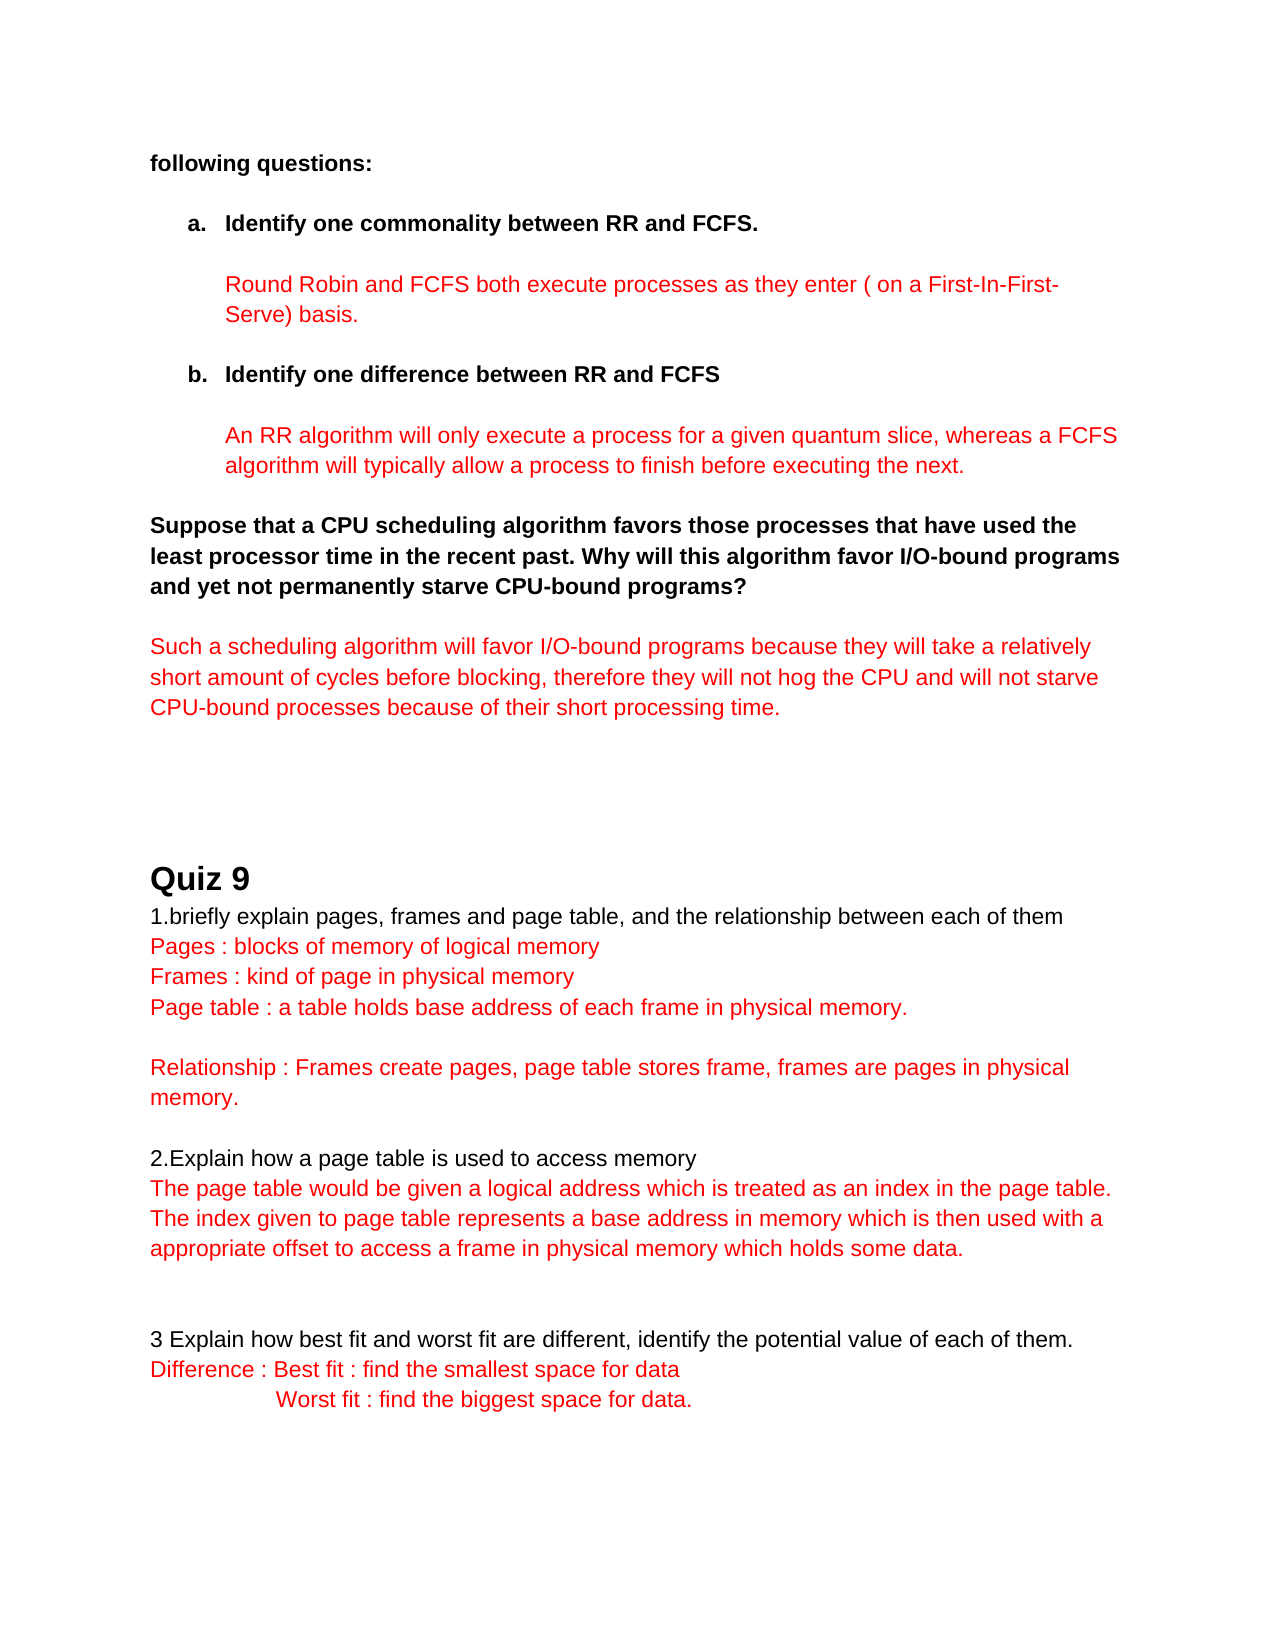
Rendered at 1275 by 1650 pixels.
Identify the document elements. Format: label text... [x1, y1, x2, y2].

text Difference : Best fit : find the smallest space for data [150, 1356, 1125, 1382]
text Suppose that a CPU scheduling algorithm favors those processes that have used the least processor time in the recent past. Why will this algorithm favor I/O-bound programs and yet not permanently starve CPU-bound programs? [150, 512, 1125, 599]
text The page table would be given a logical address which is treated as an index in the page table. The index given to page table represents a base address in memory which is then used with a appropriate offset to access a frame in physical memory which holds some data. [150, 1175, 1125, 1262]
text Pages : blocks of memory of logical memory [150, 933, 1125, 959]
list Identify one commonality between RR and FCFS. [187, 210, 1125, 237]
list Identify one difference between RR and FCFS [187, 361, 1125, 388]
text Round Robin and FCFS both execute processes as they enter ( on a First-In-First-Serve) basis. [225, 271, 1125, 327]
text An RR algorithm will only execute a process for a given quantum slice, whereas a FCFS algorithm will typically allow a process to finish before executing the next. [225, 422, 1125, 478]
text 1.briefly explain pages, frames and page table, and the relationship between each of them [150, 903, 1125, 929]
text Such a scheduling algorithm will favor I/O-bound programs because they will take a relatively short amount of cycles before blocking, therefore they will not hog the CPU and will not starve CPU-bound processes because of their short processing time. [150, 633, 1125, 720]
text Page table : a table holds base address of each frame in physical memory. [150, 993, 1125, 1020]
text Worst fit : find the biggest space for data. [150, 1386, 1125, 1413]
text Frames : kind of page in physical memory [150, 963, 1125, 990]
text Relationship : Frames create pages, page table stores frame, frames are pages in physical memory. [150, 1054, 1125, 1111]
text 3 Explain how best fit and worst fit are different, identify the potential value of each of them. [150, 1326, 1125, 1352]
text Quiz 9 [150, 859, 1125, 897]
text 2.Explain how a page table is used to access memory [150, 1144, 1125, 1171]
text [150, 150, 1125, 176]
